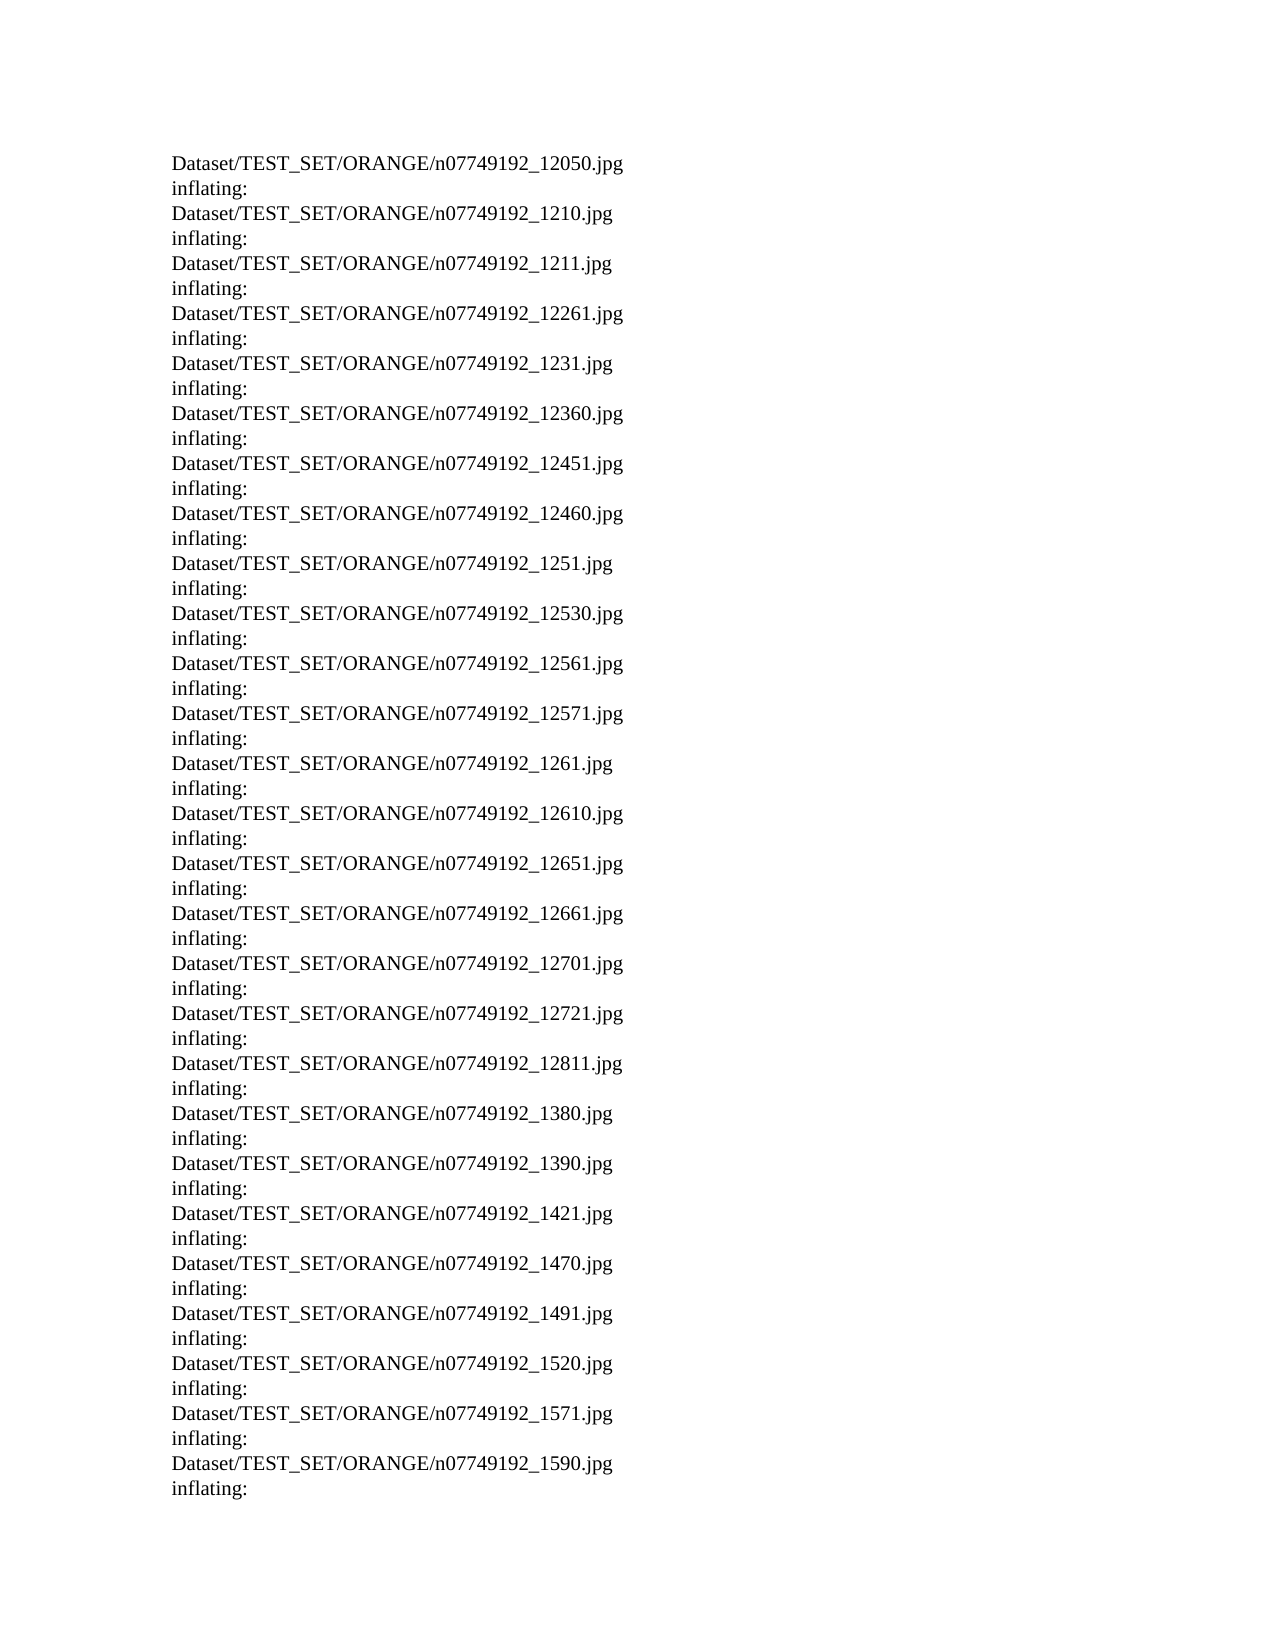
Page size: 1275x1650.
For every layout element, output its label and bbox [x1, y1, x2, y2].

text [171, 150, 671, 1500]
